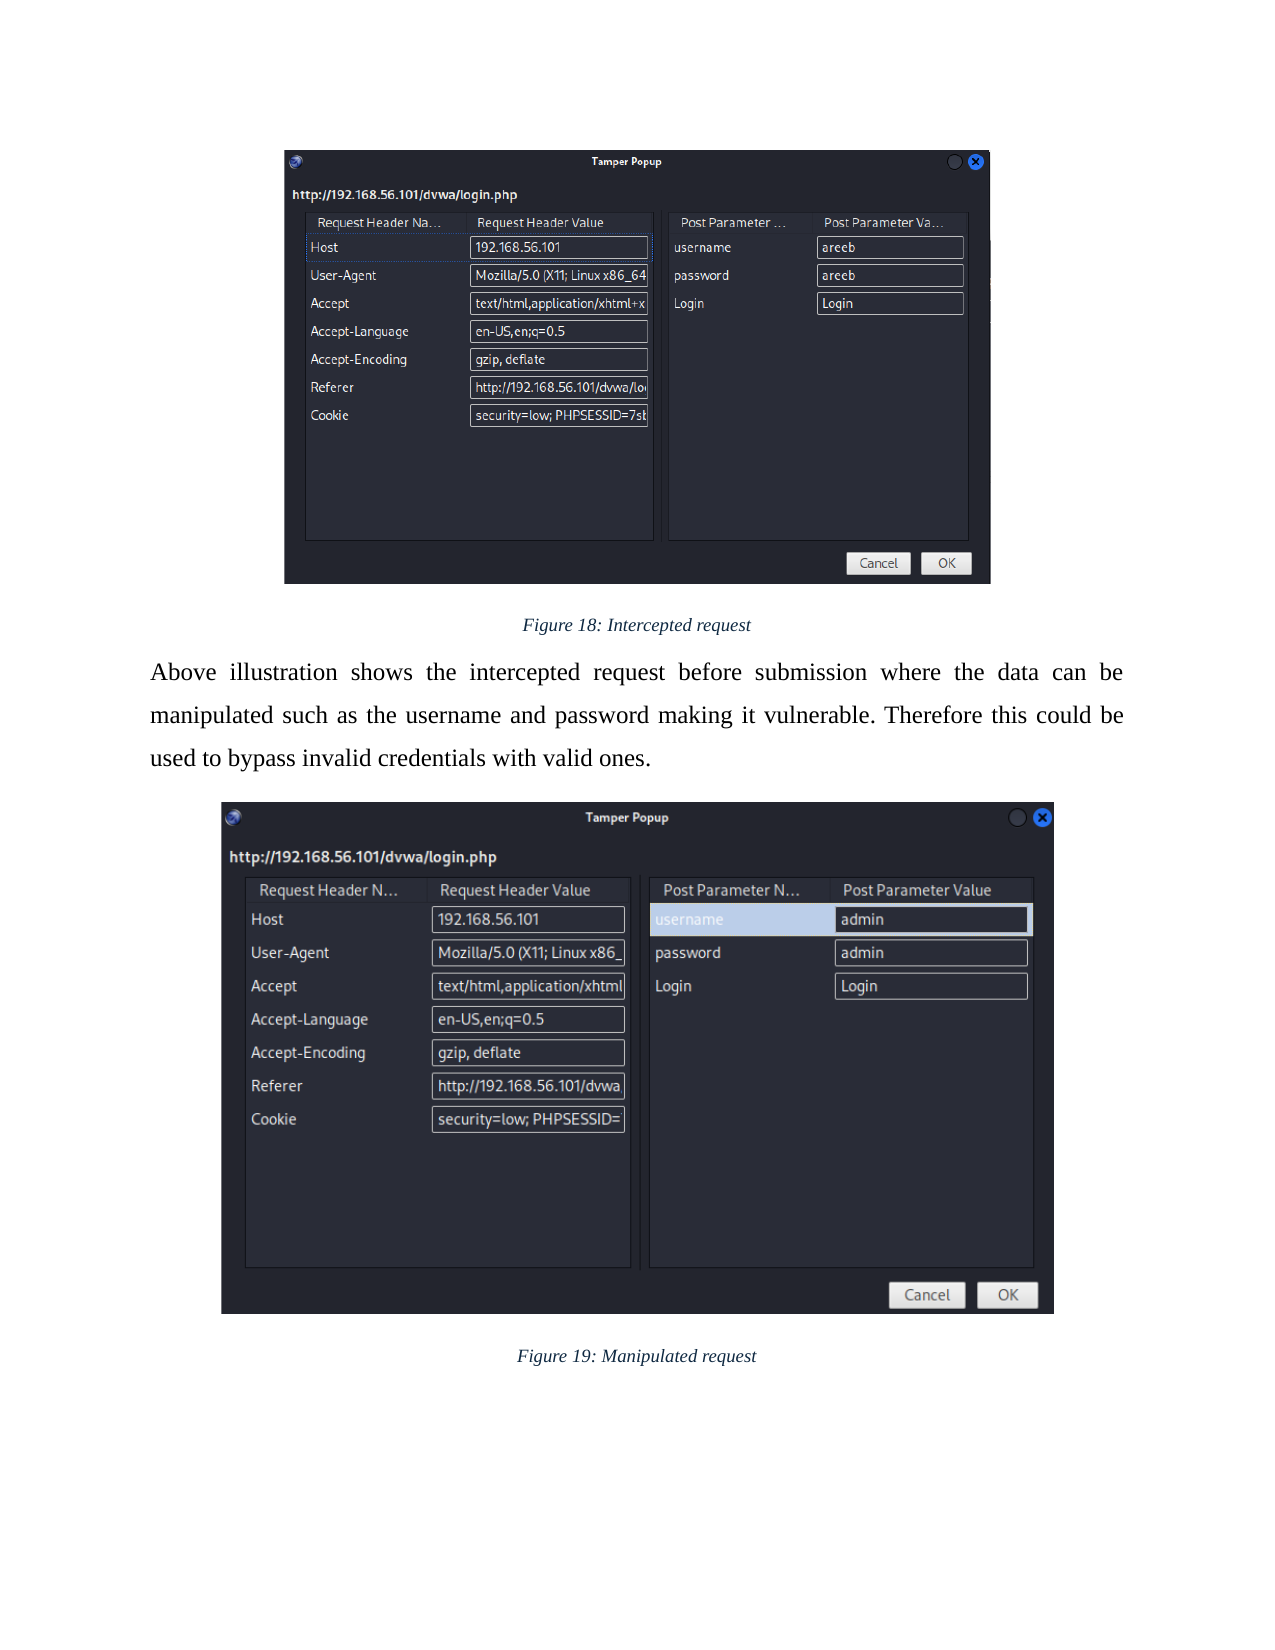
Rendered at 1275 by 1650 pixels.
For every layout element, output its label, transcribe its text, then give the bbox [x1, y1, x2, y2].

picture [221, 802, 1054, 1314]
text Above illustration shows the intercepted request before submission where the data can be manipulated such as the username and password making it vulnerable. Therefore this could be used to bypass invalid credentials with valid ones. [150, 657, 1125, 772]
text Figure 18: Intercepted request [150, 614, 1125, 636]
text Figure 19: Manipulated request [150, 1344, 1125, 1366]
picture [284, 150, 991, 584]
